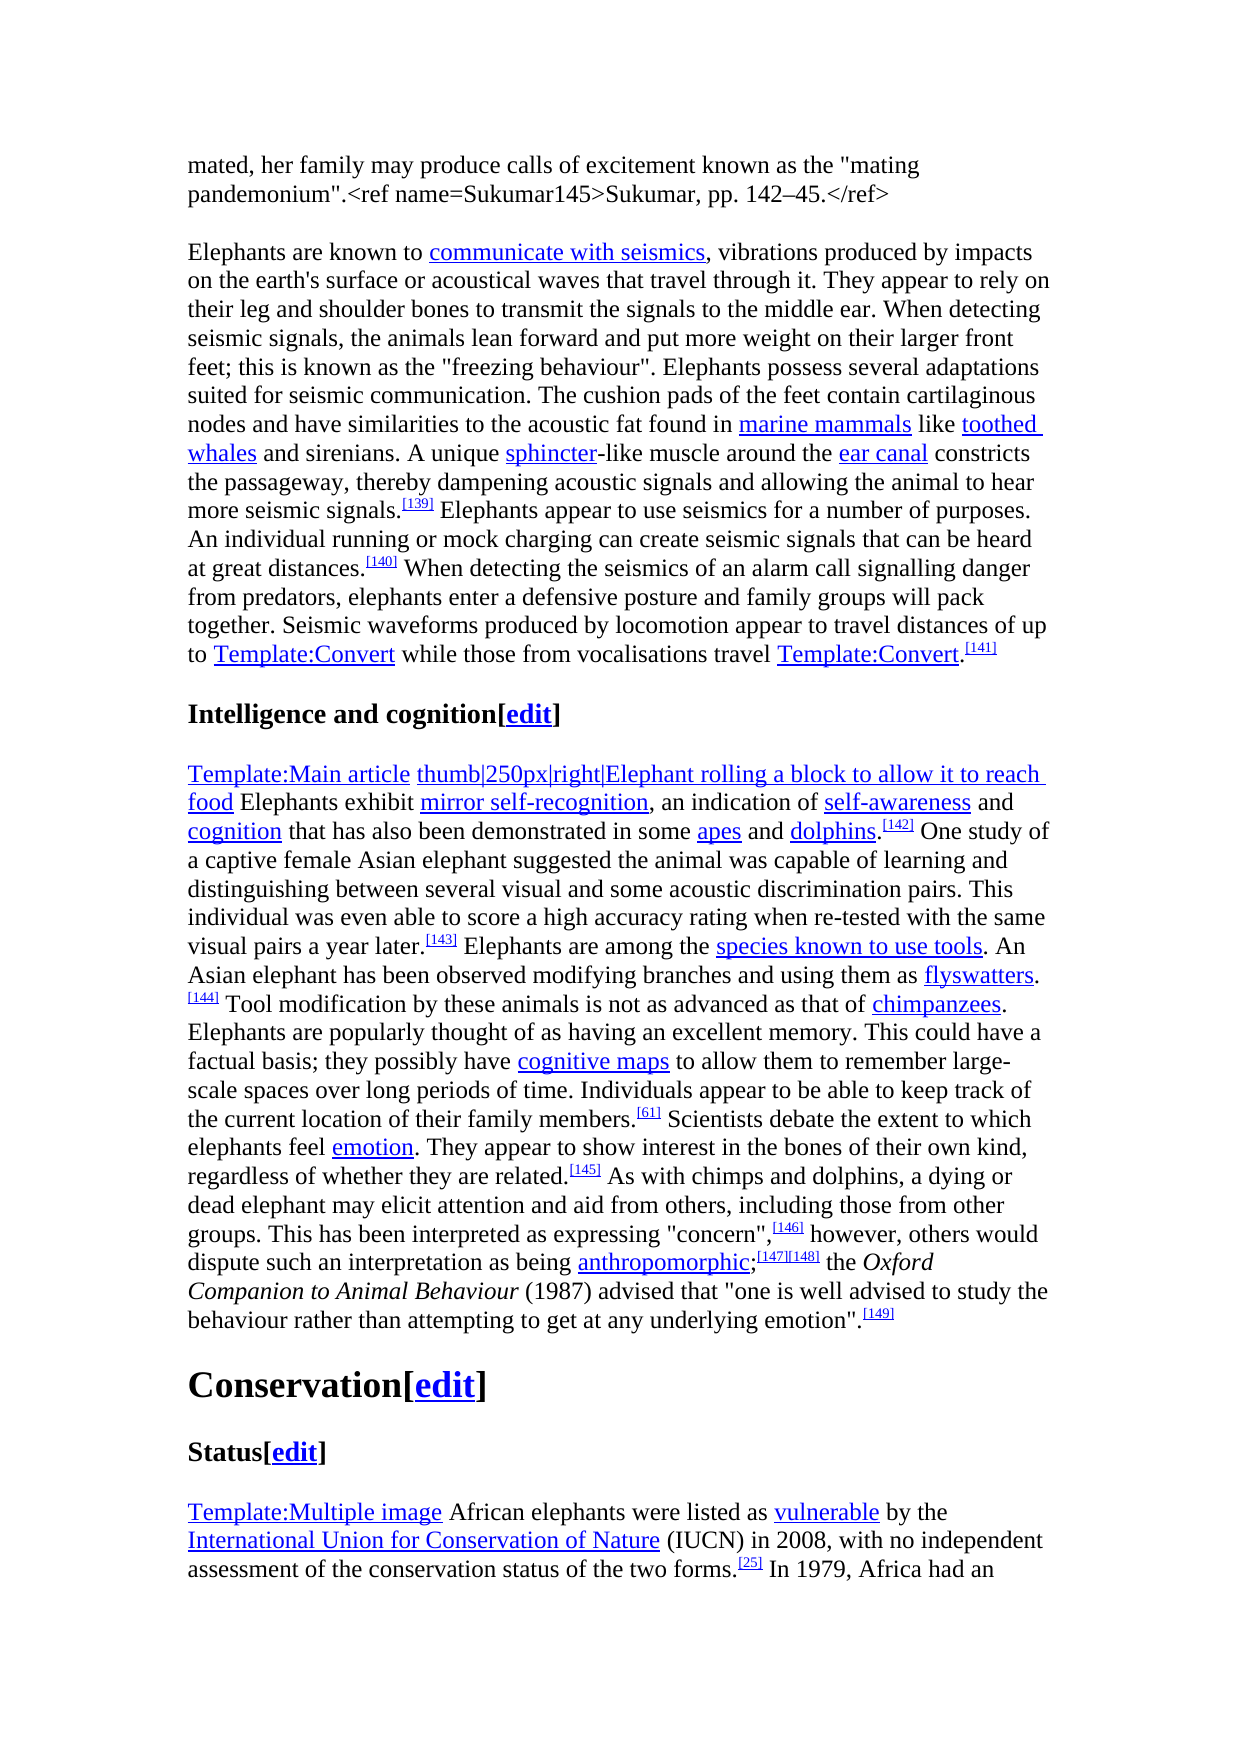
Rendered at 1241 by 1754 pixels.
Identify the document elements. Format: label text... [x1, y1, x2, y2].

text Template:Main article thumb|250px|right|Elephant rolling a block to allow it to reach food Elephants exhibit mirror self-recognition, an indication of self-awareness and cognition that has also been demonstrated in some apes and dolphins.[142] One study of a captive female Asian elephant suggested the animal was capable of learning and distinguishing between several visual and some acoustic discrimination pairs. This individual was even able to score a high accuracy rating when re-tested with the same visual pairs a year later.[143] Elephants are among the species known to use tools. An Asian elephant has been observed modifying branches and using them as flyswatters.[144] Tool modification by these animals is not as advanced as that of chimpanzees. Elephants are popularly thought of as having an excellent memory. This could have a factual basis; they possibly have cognitive maps to allow them to remember large-scale spaces over long periods of time. Individuals appear to be able to keep track of the current location of their family members.[61] Scientists debate the extent to which elephants feel emotion. They appear to show interest in the bones of their own kind, regardless of whether they are related.[145] As with chimps and dolphins, a dying or dead elephant may elicit attention and aid from others, including those from other groups. This has been interpreted as expressing "concern",[146] however, others would dispute such an interpretation as being anthropomorphic;[147][148] the Oxford Companion to Animal Behaviour (1987) advised that "one is well advised to study the behaviour rather than attempting to get at any underlying emotion".[149] [187, 759, 1053, 1334]
subtitle Intelligence and cognition[edit] [187, 697, 1053, 729]
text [187, 1497, 1053, 1583]
subtitle Status[edit] [187, 1435, 1053, 1467]
subtitle Conservation[edit] [187, 1363, 1053, 1406]
text Elephants are known to communicate with seismics, vibrations produced by impacts on the earth's surface or acoustical waves that travel through it. They appear to rely on their leg and shoulder bones to transmit the signals to the middle ear. When detecting seismic signals, the animals lean forward and put more weight on their larger front feet; this is known as the "freezing behaviour". Elephants possess several adaptations suited for seismic communication. The cushion pads of the feet contain cartilaginous nodes and have similarities to the acoustic fat found in marine mammals like toothed whales and sirenians. A unique sphincter-like muscle around the ear canal constricts the passageway, thereby dampening acoustic signals and allowing the animal to hear more seismic signals.[139] Elephants appear to use seismics for a number of purposes. An individual running or mock charging can create seismic signals that can be heard at great distances.[140] When detecting the seismics of an alarm call signalling danger from predators, elephants enter a defensive posture and family groups will pack together. Seismic waveforms produced by locomotion appear to travel distances of up to Template:Convert while those from vocalisations travel Template:Convert.[141] [187, 237, 1053, 668]
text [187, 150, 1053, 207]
